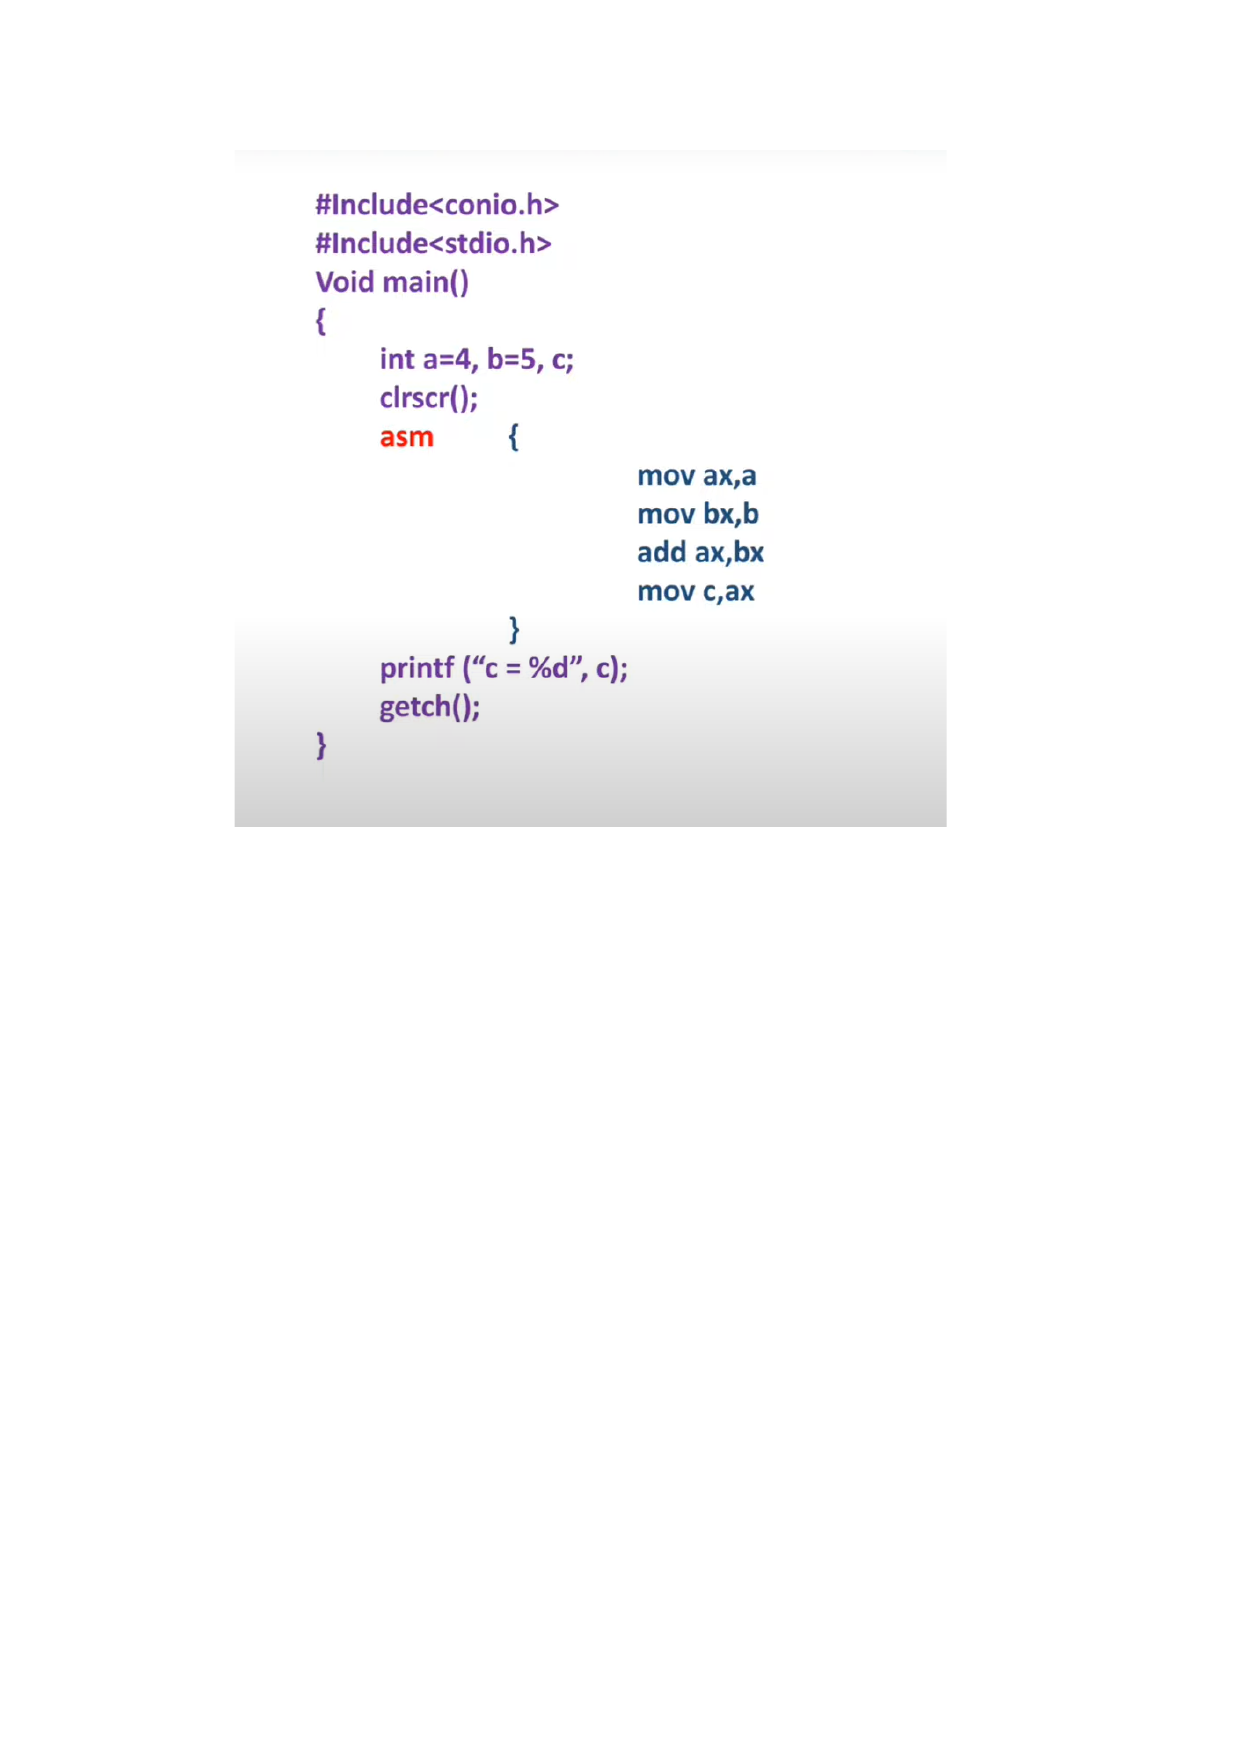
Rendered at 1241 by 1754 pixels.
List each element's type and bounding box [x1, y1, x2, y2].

picture [234, 150, 947, 827]
